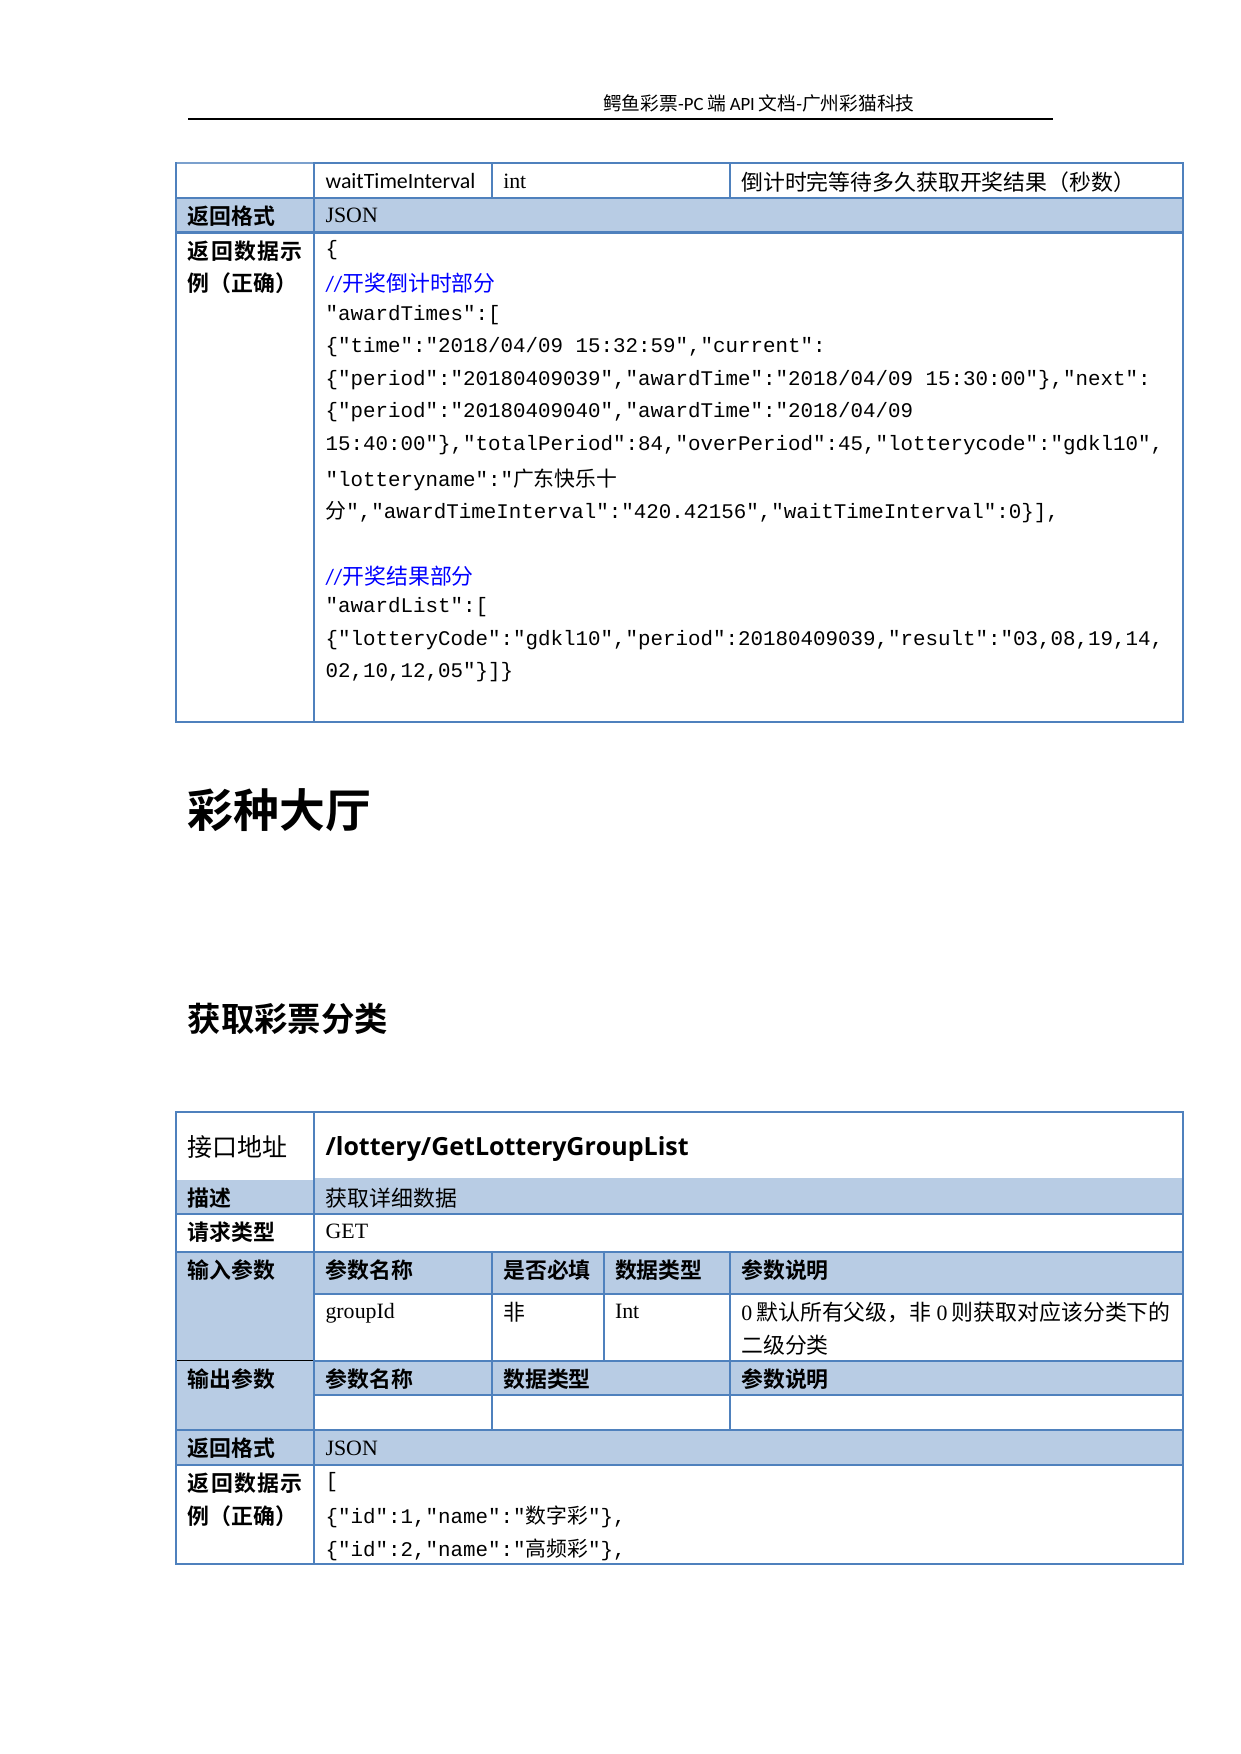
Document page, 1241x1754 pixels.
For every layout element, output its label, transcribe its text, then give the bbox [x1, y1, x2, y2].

subtitle 获取彩票分类 [187, 984, 1053, 1049]
table_cell 参数说明 [731, 1362, 1182, 1394]
table_cell 返回数据示例（正确） [177, 1466, 313, 1563]
table_cell 0默认所有父级，非0则获取对应该分类下的二级分类 [731, 1295, 1182, 1360]
table_cell [731, 1396, 1182, 1429]
table_cell [315, 1396, 491, 1429]
table_cell 是否必填 [493, 1253, 603, 1293]
table_cell 返回格式 [177, 1431, 313, 1464]
table_cell 输出参数 [177, 1361, 313, 1429]
table_cell JSON [315, 199, 1182, 231]
table_cell 倒计时完等待多久获取开奖结果（秒数） [731, 164, 1182, 197]
table_cell 参数说明 [731, 1253, 1182, 1293]
table_cell JSON [315, 1431, 1182, 1464]
table_cell groupId [315, 1295, 491, 1360]
subtitle 彩种大厅 [187, 758, 1053, 856]
table_cell 返回数据示例（正确） [177, 234, 313, 721]
table_cell Int [605, 1295, 729, 1360]
table_cell 获取详细数据 [315, 1178, 1182, 1213]
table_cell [315, 1466, 1182, 1563]
table_cell waitTimeInterval [315, 164, 491, 197]
table_cell 数据类型 [605, 1253, 729, 1293]
table_header 接口地址 [177, 1113, 313, 1178]
table_cell { //开奖倒计时部分 "awardTimes":[ {"time":"2018/04/09 15:32:59","current":{"period":"20180409039","awardTime":"2018/04/09 15:30:00"},"next":{"period":"20180409040","awardTime":"2018/04/09 15:40:00"},"totalPeriod":84,"overPeriod":45,"lotterycode":"gdkl10","lotteryname":"广东快乐十分","awardTimeInterval":"420.42156","waitTimeInterval":0}], //开奖结果部分 "awardList":[ {"lotteryCode":"gdkl10","period":20180409039,"result":"03,08,19,14,02,10,12,05"}]} [315, 234, 1182, 721]
table_cell 返回格式 [177, 199, 313, 231]
table_cell 参数名称 [315, 1253, 491, 1293]
table_cell 非 [493, 1295, 603, 1360]
table_cell 请求类型 [177, 1215, 313, 1251]
table_cell 数据类型 [493, 1362, 729, 1394]
table_cell 输入参数 [177, 1253, 313, 1360]
table_header /lottery/GetLotteryGroupList [315, 1113, 1182, 1178]
table_cell int [493, 164, 729, 197]
table_cell 参数名称 [315, 1362, 491, 1394]
table_cell [177, 164, 313, 197]
table_cell [493, 1396, 729, 1429]
table_cell GET [315, 1215, 1182, 1251]
table_cell 描述 [177, 1180, 313, 1213]
